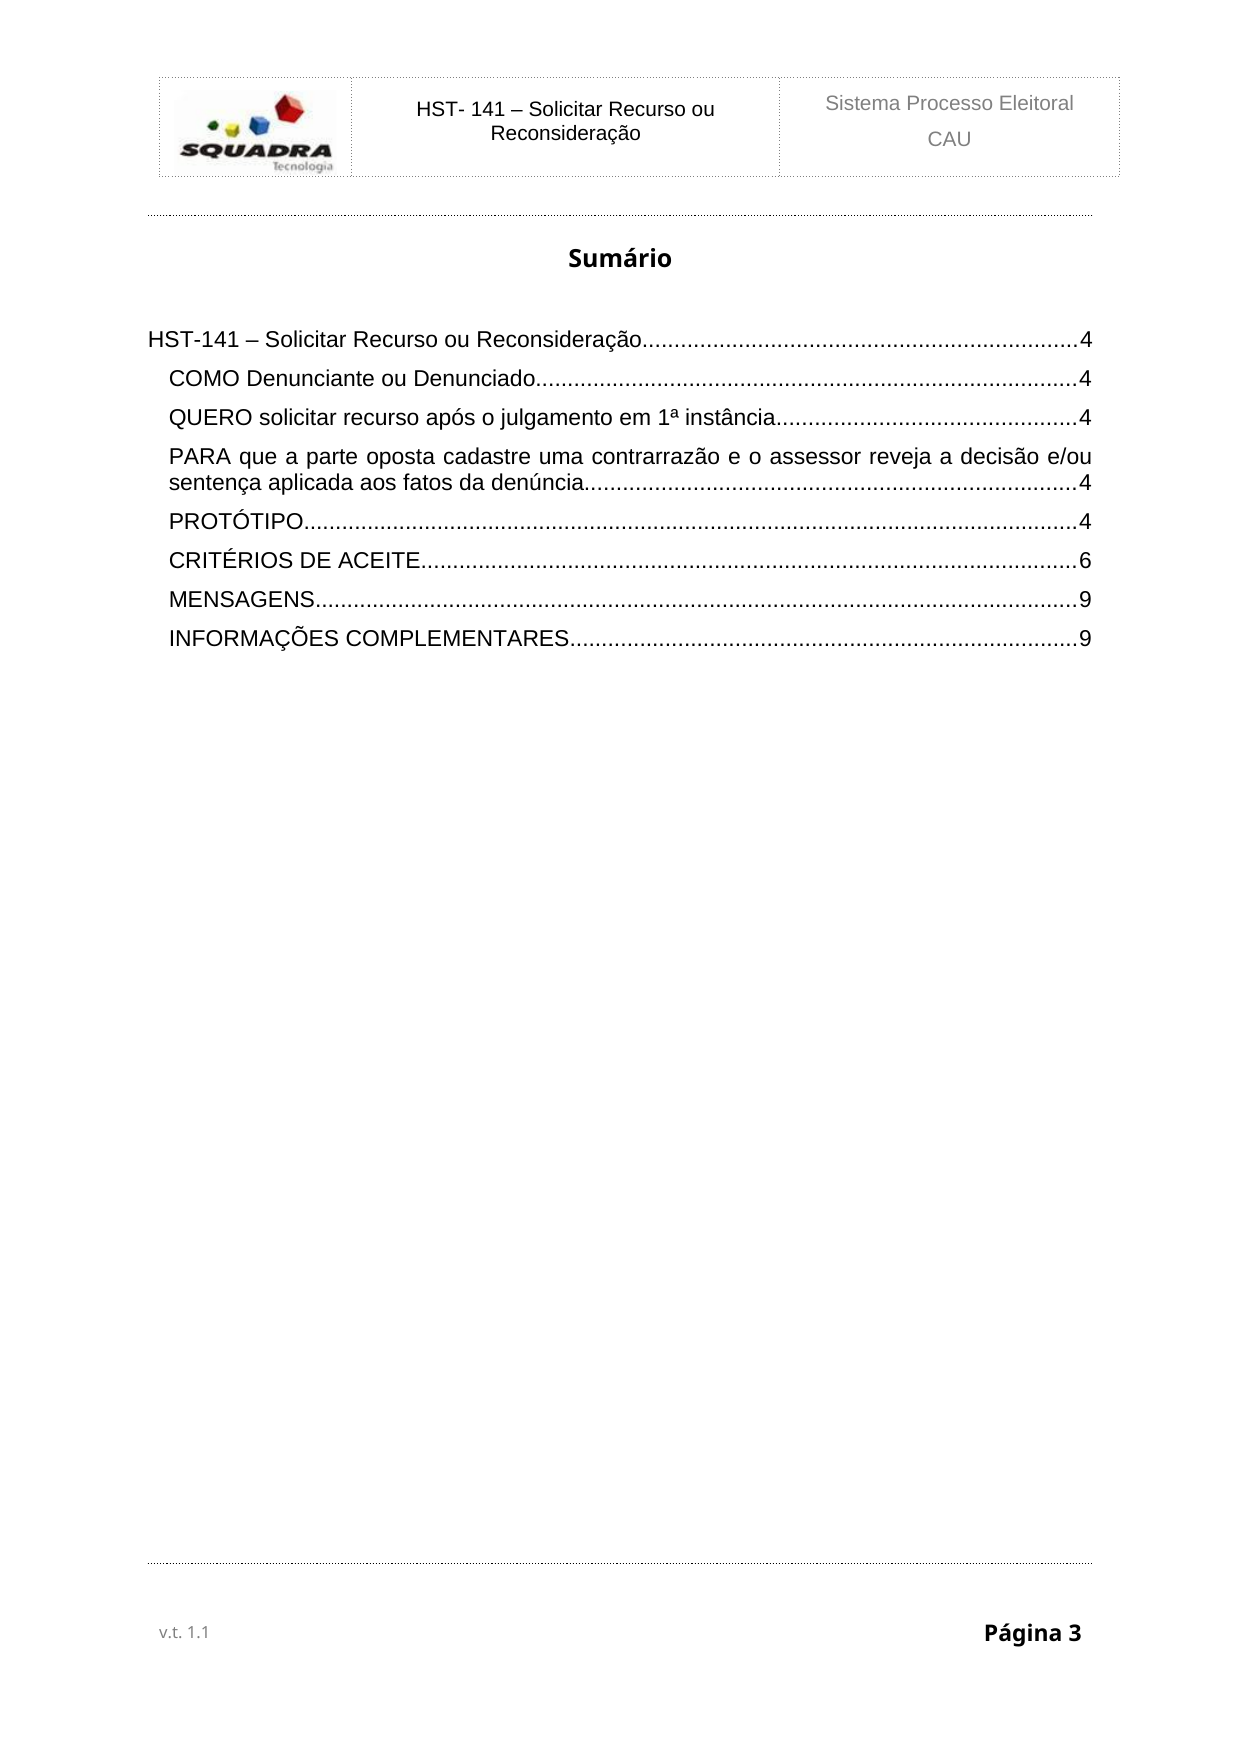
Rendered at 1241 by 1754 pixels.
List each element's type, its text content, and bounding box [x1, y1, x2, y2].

text PARA que a parte oposta cadastre uma contrarrazão e o assessor reveja a decisão e/ou sentença aplicada aos fatos da denúncia 4 [168, 443, 1092, 496]
text Sumário [148, 241, 1092, 275]
text CRITÉRIOS DE ACEITE 6 [168, 547, 1092, 573]
text COMO Denunciante ou Denunciado 4 [168, 365, 1092, 391]
text INFORMAÇÕES COMPLEMENTARES 9 [168, 624, 1092, 651]
text PROTÓTIPO 4 [168, 508, 1092, 534]
picture [174, 90, 337, 176]
text MENSAGENS 9 [168, 586, 1092, 612]
text HST-141 – Solicitar Recurso ou Reconsideração 4 [148, 326, 1092, 353]
text QUERO solicitar recurso após o julgamento em 1ª instância 4 [168, 404, 1092, 430]
